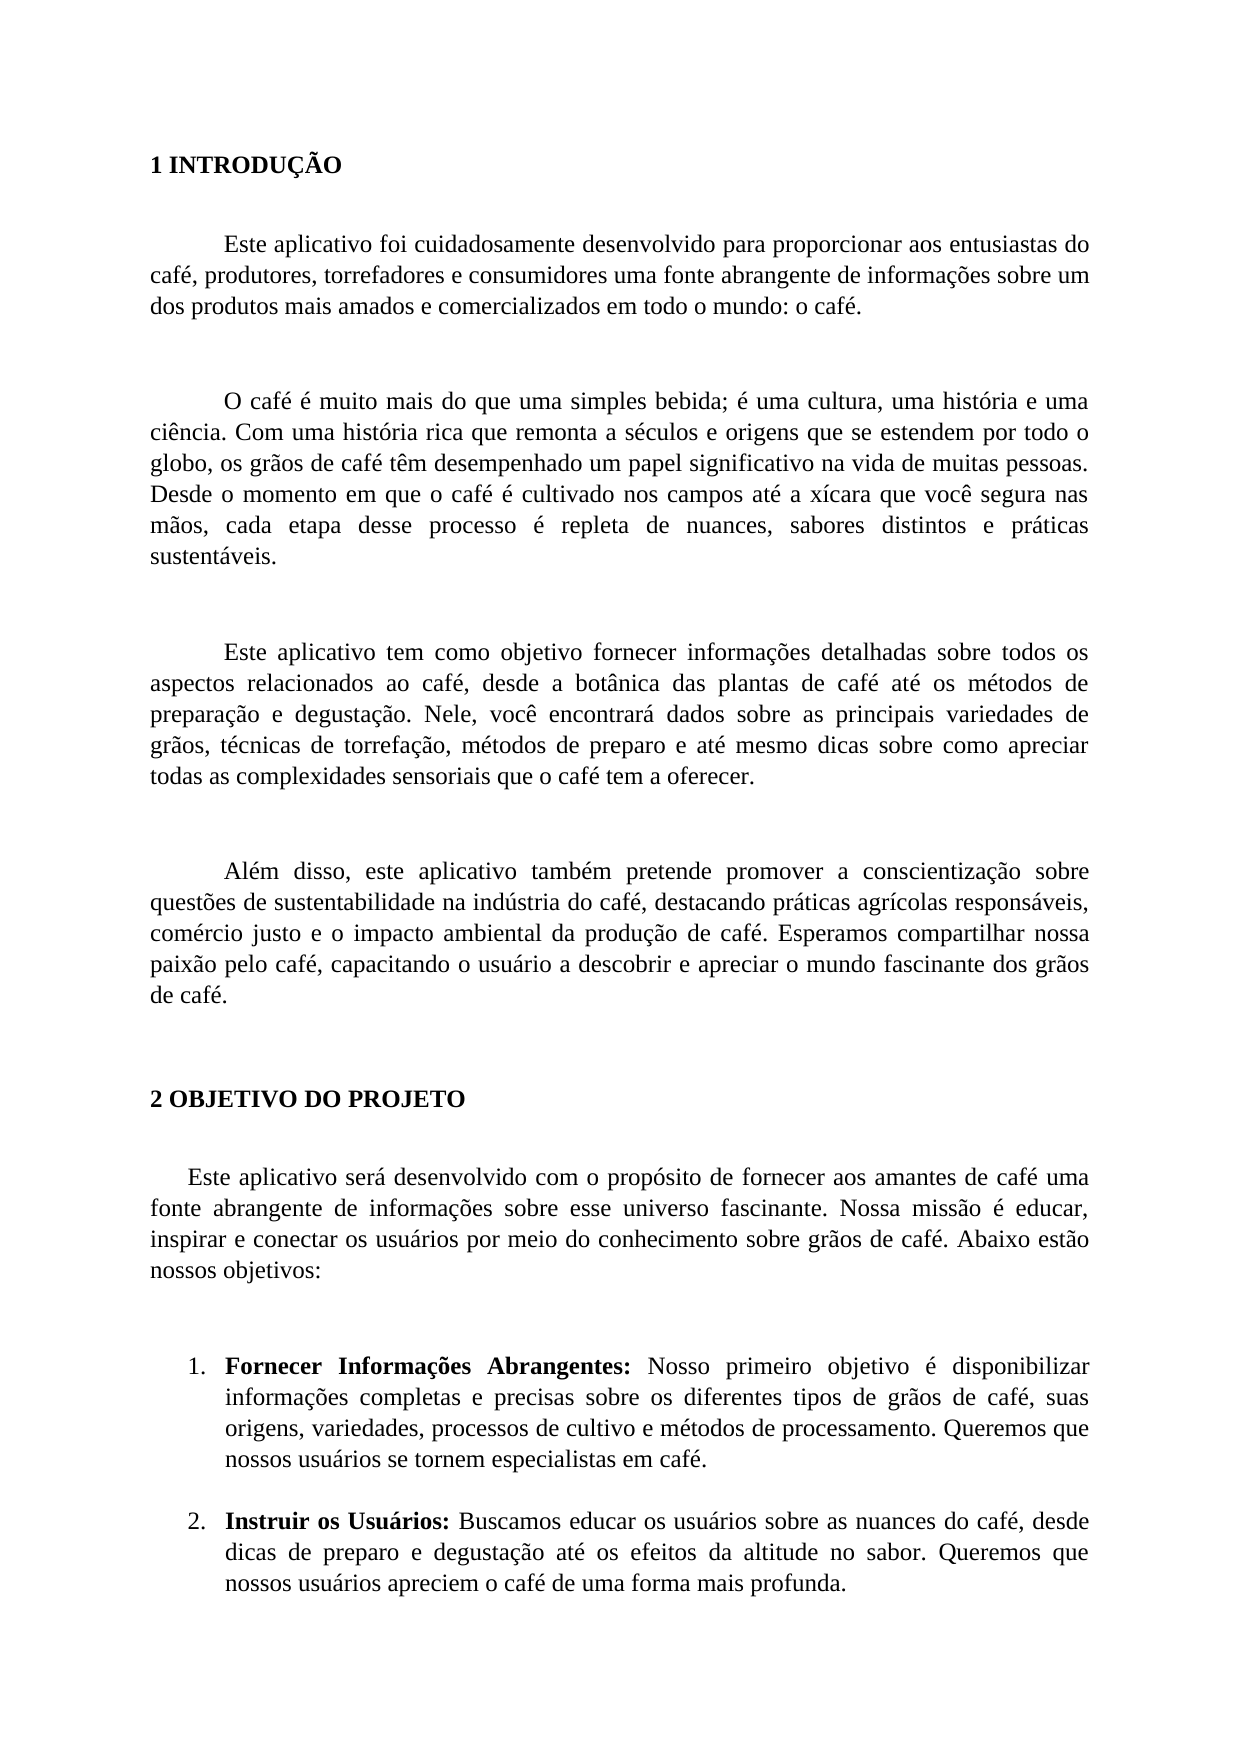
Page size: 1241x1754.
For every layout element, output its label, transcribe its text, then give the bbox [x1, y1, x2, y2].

list Fornecer Informações Abrangentes: Nosso primeiro objetivo é disponibilizar informações completas e precisas sobre os diferentes tipos de grãos de café, suas origens, variedades, processos de cultivo e métodos de processamento. Queremos que nossos usuários se tornem especialistas em café. [187, 1351, 1090, 1473]
text Além disso, este aplicativo também pretende promover a conscientização sobre questões de sustentabilidade na indústria do café, destacando práticas agrícolas responsáveis, comércio justo e o impacto ambiental da produção de café. Esperamos compartilhar nossa paixão pelo café, capacitando o usuário a descobrir e apreciar o mundo fascinante dos grãos de café. [150, 856, 1090, 1009]
subtitle 1 INTRODUÇÃO [150, 150, 1090, 179]
list Instruir os Usuários: Buscamos educar os usuários sobre as nuances do café, desde dicas de preparo e degustação até os efeitos da altitude no sabor. Queremos que nossos usuários apreciem o café de uma forma mais profunda. [187, 1506, 1090, 1597]
text Este aplicativo tem como objetivo fornecer informações detalhadas sobre todos os aspectos relacionados ao café, desde a botânica das plantas de café até os métodos de preparação e degustação. Nele, você encontrará dados sobre as principais variedades de grãos, técnicas de torrefação, métodos de preparo e até mesmo dicas sobre como apreciar todas as complexidades sensoriais que o café tem a oferecer. [150, 637, 1090, 790]
text Este aplicativo foi cuidadosamente desenvolvido para proporcionar aos entusiastas do café, produtores, torrefadores e consumidores uma fonte abrangente de informações sobre um dos produtos mais amados e comercializados em todo o mundo: o café. [150, 229, 1090, 319]
subtitle 2 OBJETIVO DO PROJETO [150, 1084, 1090, 1113]
text Este aplicativo será desenvolvido com o propósito de fornecer aos amantes de café uma fonte abrangente de informações sobre esse universo fascinante. Nossa missão é educar, inspirar e conectar os usuários por meio do conhecimento sobre grãos de café. Abaixo estão nossos objetivos: [150, 1162, 1090, 1284]
text O café é muito mais do que uma simples bebida; é uma cultura, uma história e uma ciência. Com uma história rica que remonta a séculos e origens que se estendem por todo o globo, os grãos de café têm desempenhado um papel significativo na vida de muitas pessoas. Desde o momento em que o café é cultivado nos campos até a xícara que você segura nas mãos, cada etapa desse processo é repleta de nuances, sabores distintos e práticas sustentáveis. [150, 386, 1090, 570]
